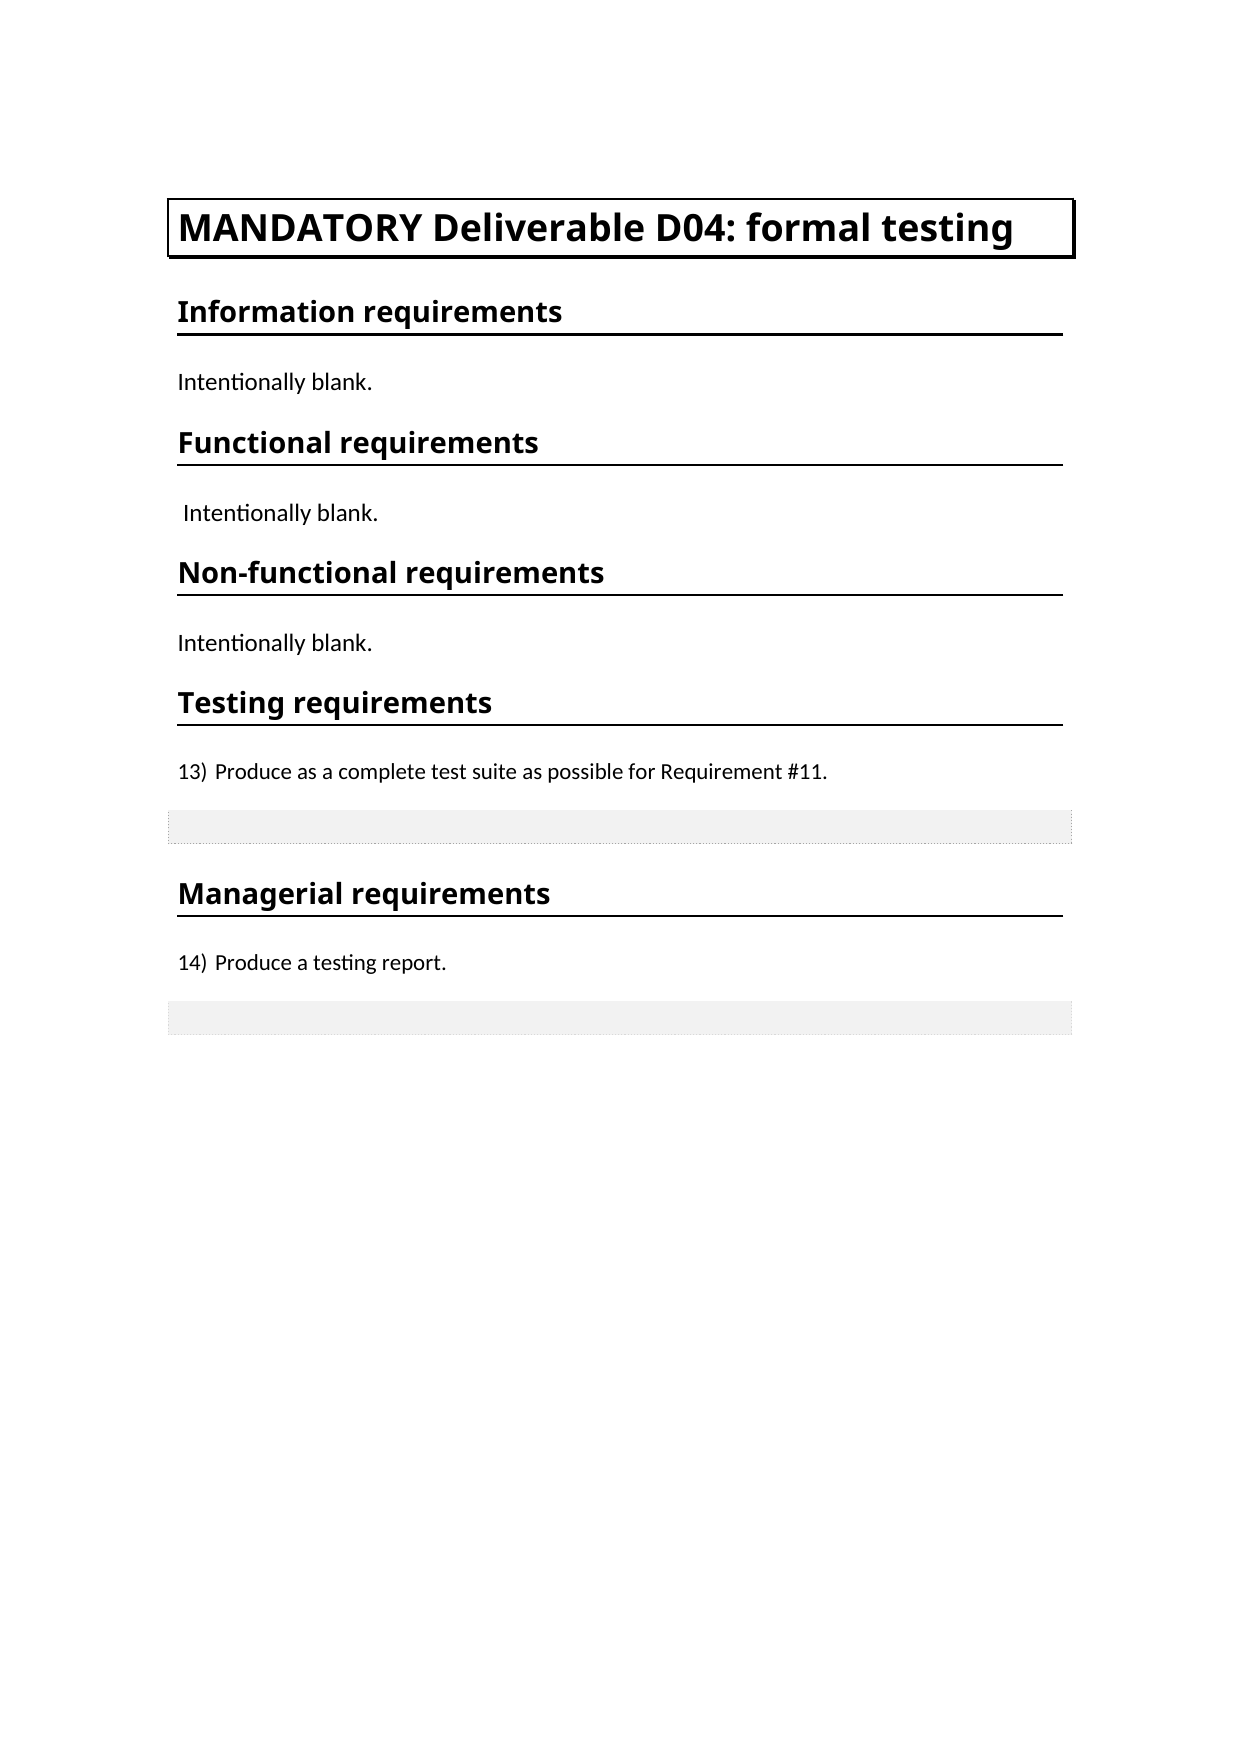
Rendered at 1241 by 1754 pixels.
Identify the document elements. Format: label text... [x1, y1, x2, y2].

text Intentionally blank. [177, 497, 1063, 527]
text Intentionally blank. [177, 627, 1063, 658]
subtitle Non-functional requirements [177, 552, 1063, 594]
subtitle Testing requirements [177, 683, 1063, 724]
subtitle Information requirements [177, 292, 1063, 333]
list Produce as a complete test suite as possible for Requirement #11. [177, 757, 1063, 785]
subtitle MANDATORY Deliverable D04: formal testing [169, 200, 1072, 255]
subtitle Functional requirements [177, 422, 1063, 464]
subtitle Managerial requirements [177, 873, 1063, 915]
list Produce a testing report. [177, 948, 1063, 976]
text Intentionally blank. [177, 366, 1063, 397]
